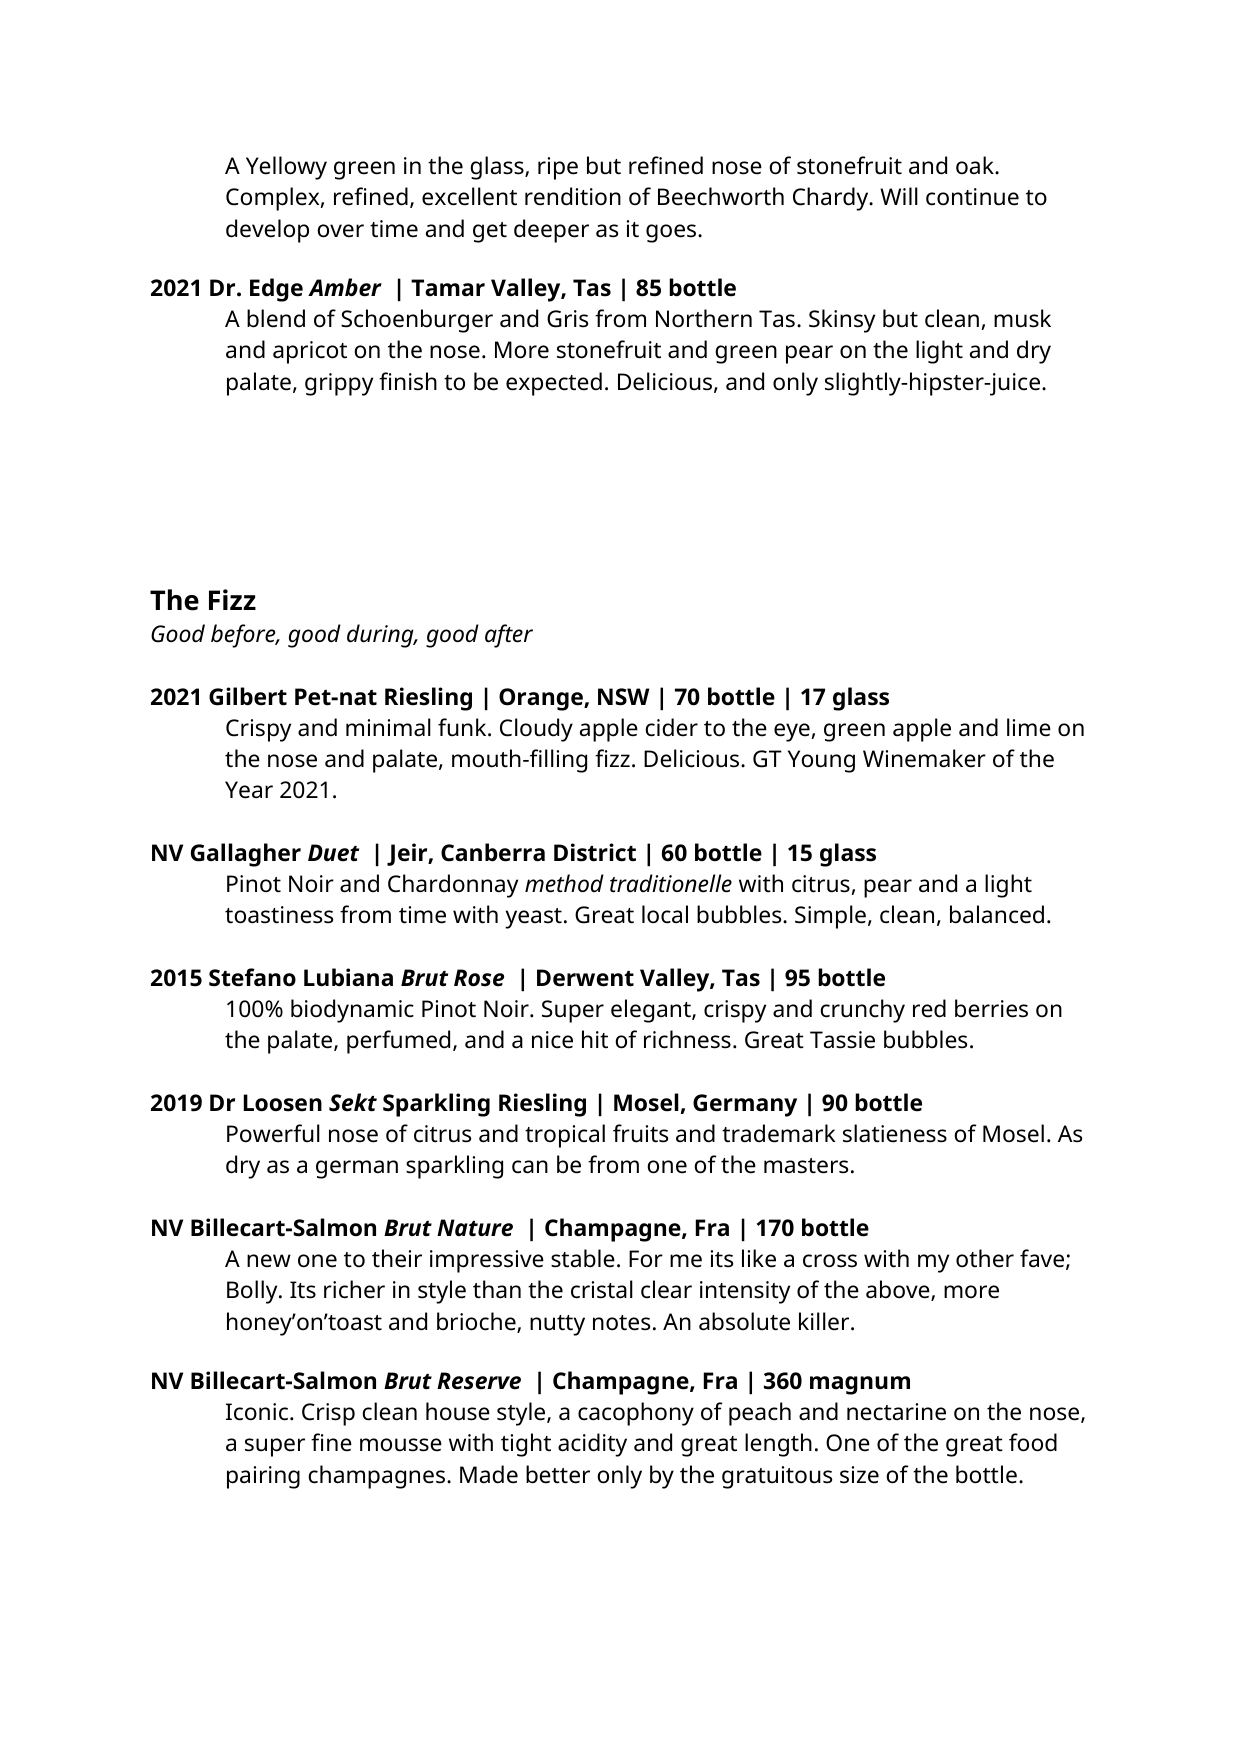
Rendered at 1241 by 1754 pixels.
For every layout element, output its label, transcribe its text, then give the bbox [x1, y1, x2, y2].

text Crispy and minimal funk. Cloudy apple cider to the eye, green apple and lime on the nose and palate, mouth-filling fizz. Delicious. GT Young Winemaker of the Year 2021. [225, 712, 1098, 806]
text A Yellowy green in the glass, ripe but refined nose of stonefruit and oak. Complex, refined, excellent rendition of Beechworth Chardy. Will continue to develop over time and get deeper as it goes. [225, 150, 1098, 244]
text Iconic. Crisp clean house style, a cacophony of peach and nectarine on the nose, a super fine mousse with tight acidity and great length. One of the great food pairing champagnes. Made better only by the gratuitous size of the bottle. [225, 1396, 1098, 1490]
text NV Billecart-Salmon Brut Reserve | Champagne, Fra | 360 magnum [150, 1365, 1098, 1396]
text NV Gallagher Duet | Jeir, Canberra District | 60 bottle | 15 glass [150, 837, 1098, 868]
text 2019 Dr Loosen Sekt Sparkling Riesling | Mosel, Germany | 90 bottle [150, 1087, 1098, 1118]
text 2021 Gilbert Pet-nat Riesling | Orange, NSW | 70 bottle | 17 glass [150, 681, 1098, 712]
text Powerful nose of citrus and tropical fruits and trademark slatieness of Mosel. As dry as a german sparkling can be from one of the masters. [225, 1118, 1098, 1181]
text 100% biodynamic Pinot Noir. Super elegant, crispy and crunchy red berries on the palate, perfumed, and a nice hit of richness. Great Tassie bubbles. [225, 993, 1098, 1056]
text Pinot Noir and Chardonnay method traditionelle with citrus, pear and a light toastiness from time with yeast. Great local bubbles. Simple, clean, balanced. [225, 868, 1098, 931]
text A new one to their impressive stable. For me its like a cross with my other fave; Bolly. Its richer in style than the cristal clear intensity of the above, more honey’on’toast and brioche, nutty notes. An absolute killer. [225, 1243, 1098, 1337]
text Good before, good during, good after [150, 618, 1098, 649]
text A blend of Schoenburger and Gris from Northern Tas. Skinsy but clean, musk and apricot on the nose. More stonefruit and green pear on the light and dry palate, grippy finish to be expected. Delicious, and only slightly-hipster-juice. [225, 303, 1098, 397]
text 2015 Stefano Lubiana Brut Rose | Derwent Valley, Tas | 95 bottle [150, 962, 1098, 993]
text NV Billecart-Salmon Brut Nature | Champagne, Fra | 170 bottle [150, 1212, 1098, 1243]
text The Fizz [150, 581, 1098, 618]
text 2021 Dr. Edge Amber | Tamar Valley, Tas | 85 bottle [150, 272, 1098, 303]
